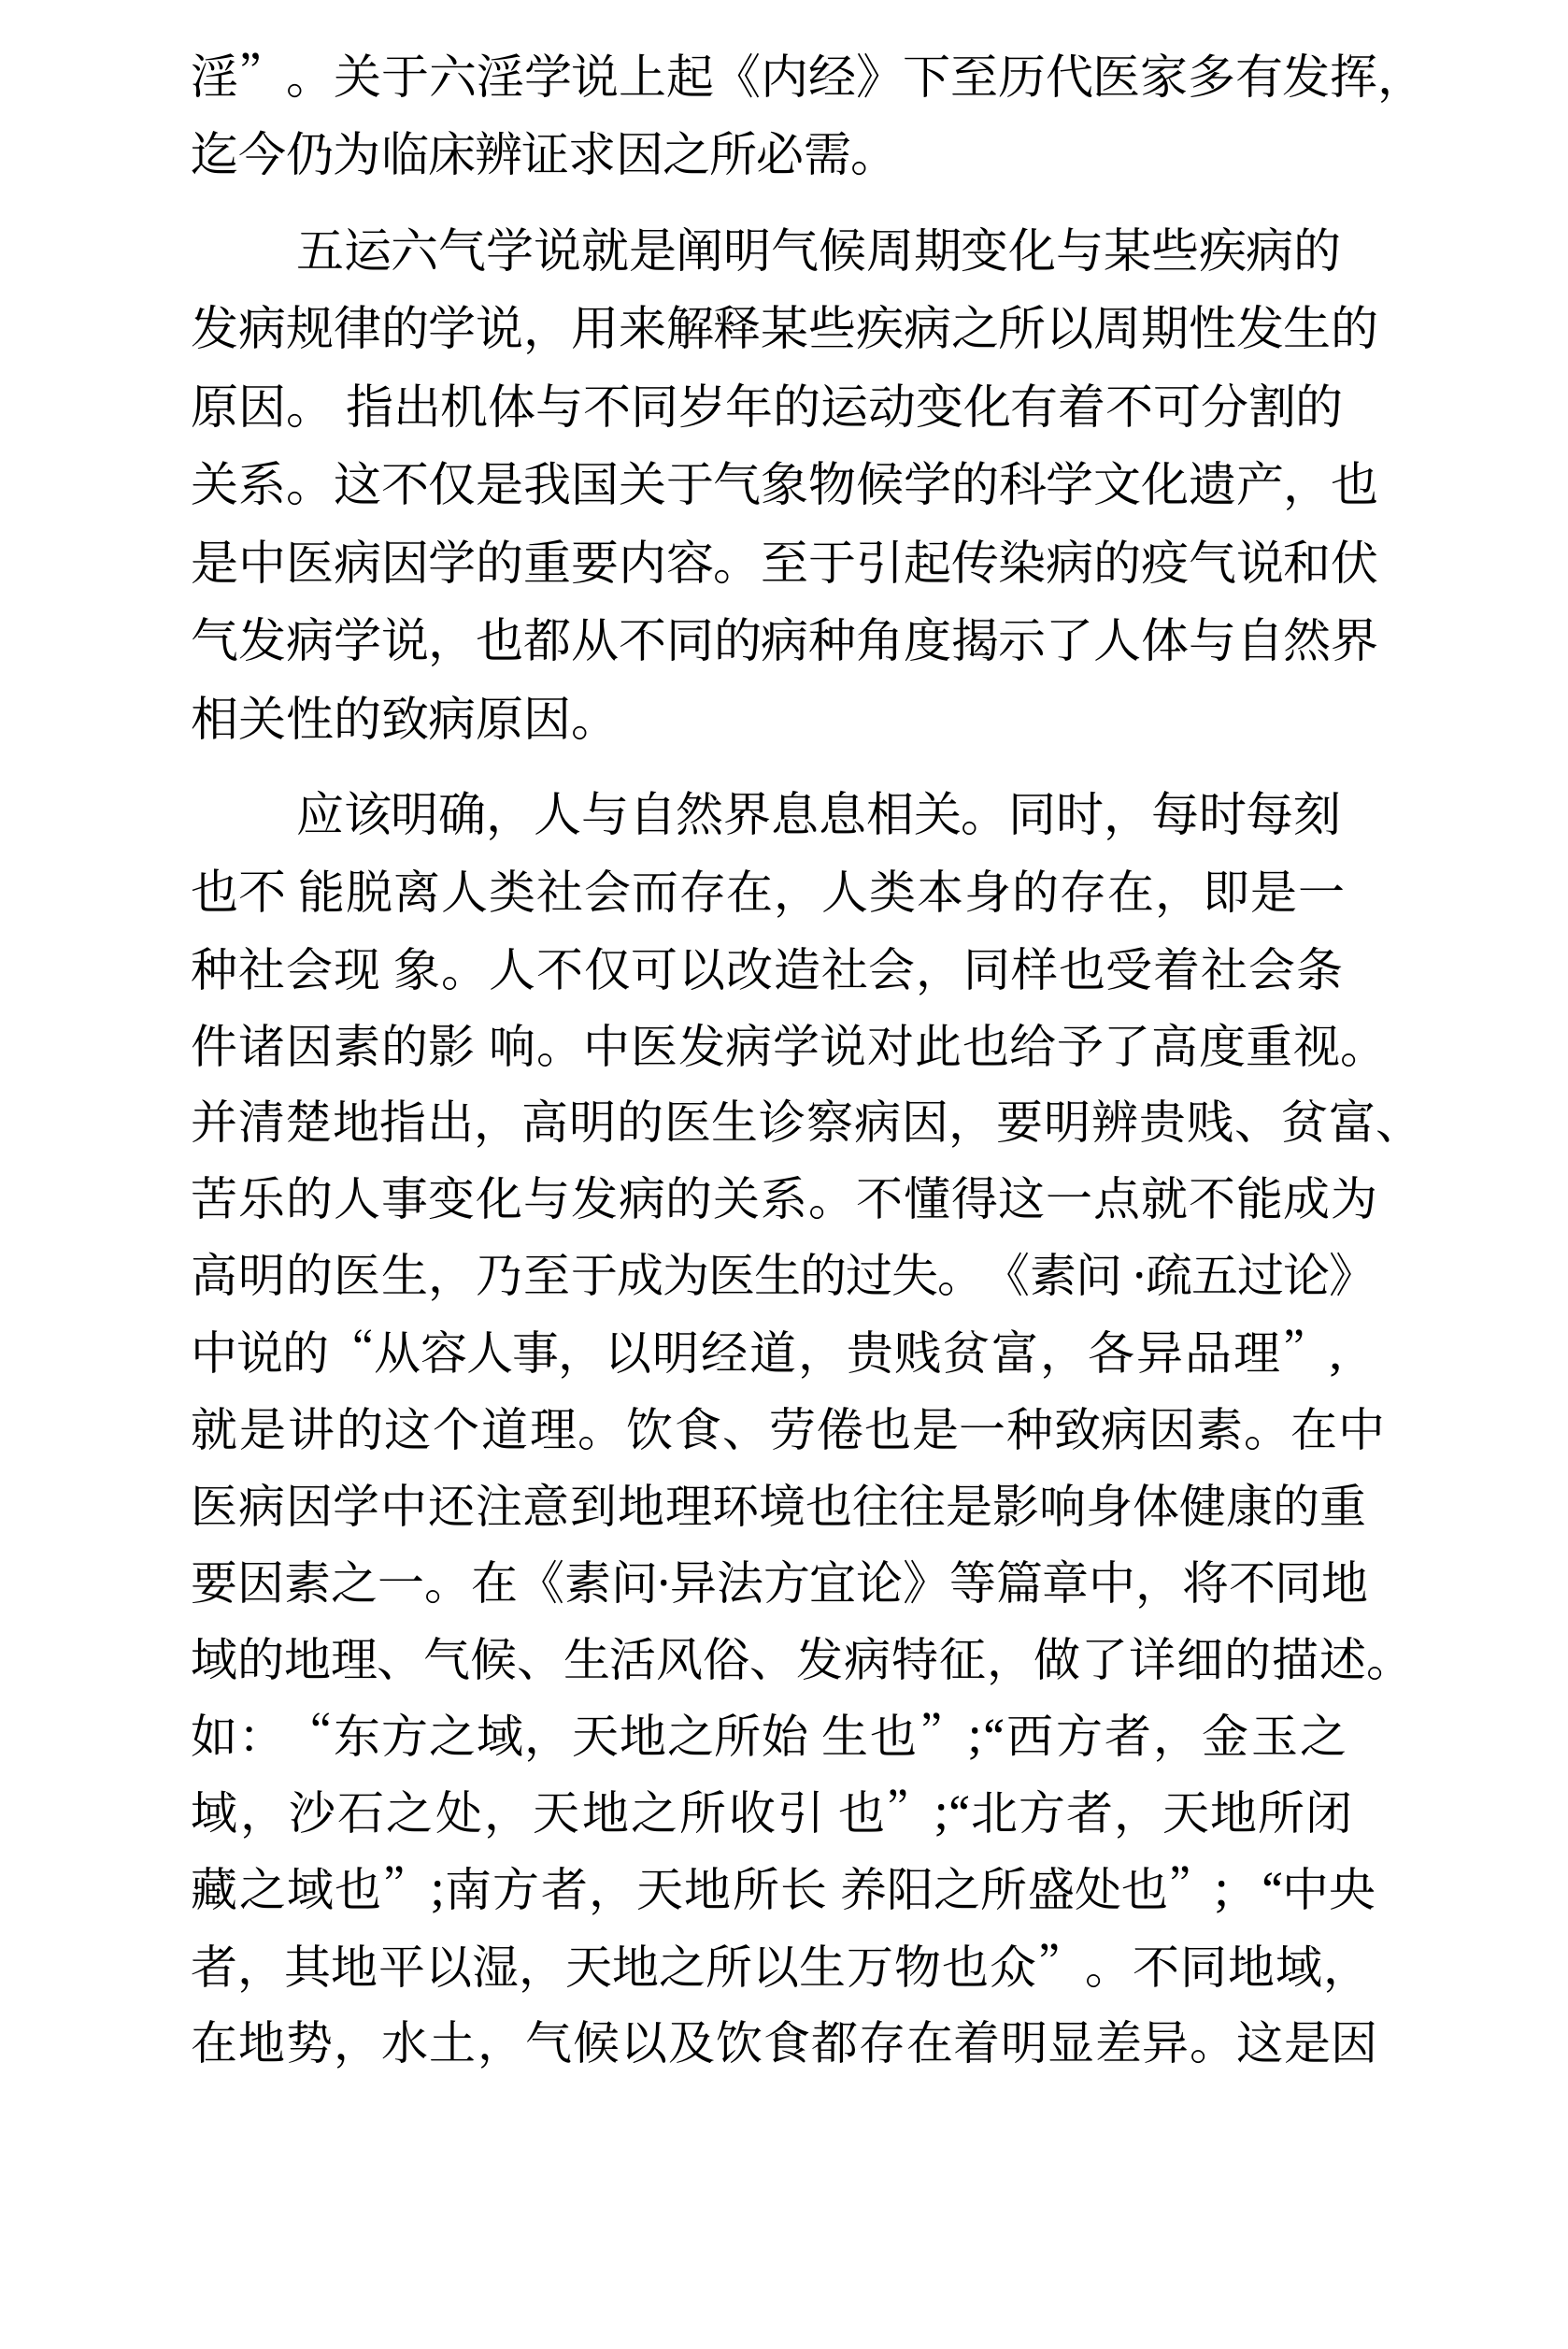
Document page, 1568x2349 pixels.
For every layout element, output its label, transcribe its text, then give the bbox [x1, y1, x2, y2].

text 五运六气学说就是阐明气候周期变化与某些疾病的发病规律的学说，用来解释某些疾病之所以周期性发生的原因。 指出机体与不同岁年的运动变化有着不可分割的关系。这不仅是我国关于气象物候学的科学文化遗产，也是中医病因学的重要内容。至于引起传染病的疫气说和伏气发病学说，也都从不同的病种角度揭示了人体与自然界相关性的致病原因。 [191, 212, 1387, 750]
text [191, 777, 1387, 2073]
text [191, 39, 1387, 185]
